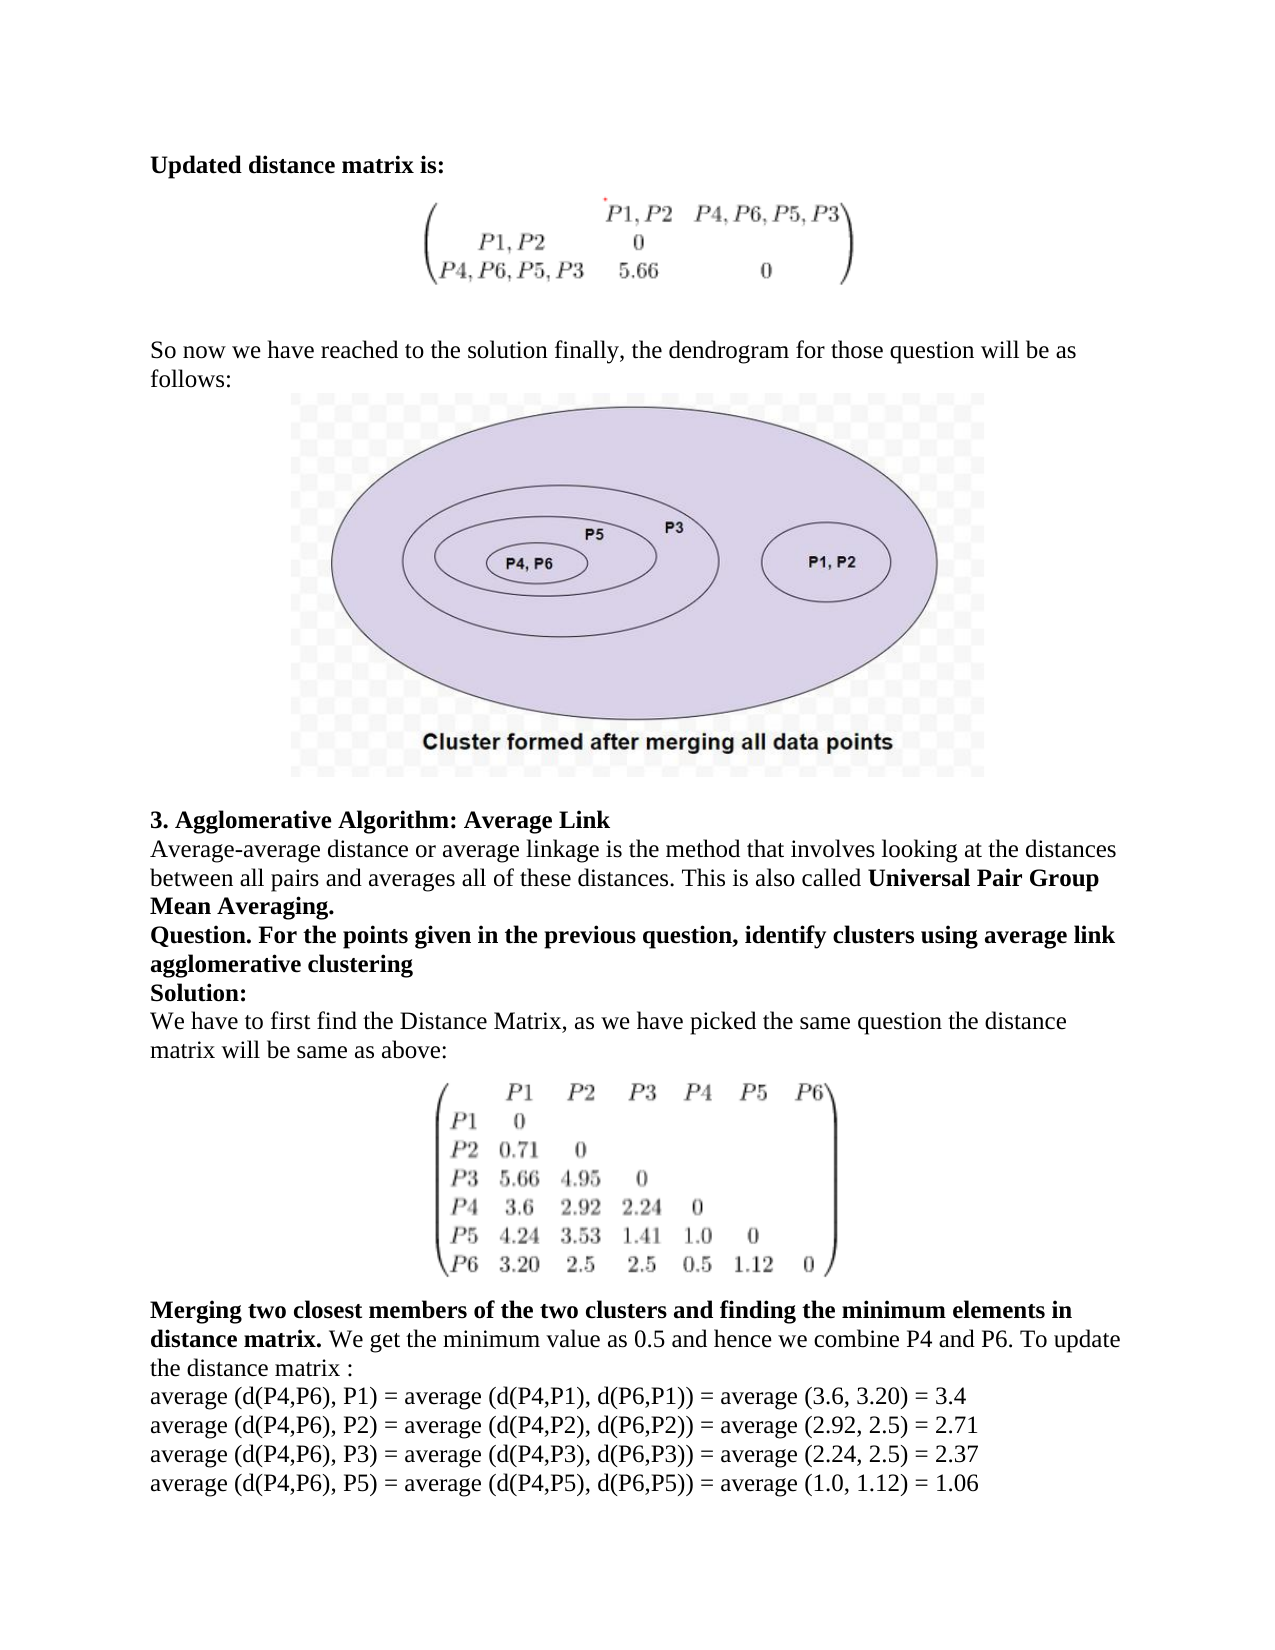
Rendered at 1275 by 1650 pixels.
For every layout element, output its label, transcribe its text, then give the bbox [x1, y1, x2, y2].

text average (d(P4,P6), P2) = average (d(P4,P2), d(P6,P2)) = average (2.92, 2.5) = 2.71 [150, 1410, 1125, 1439]
text We have to first find the Distance Matrix, as we have picked the same question the distance matrix will be same as above: [150, 1006, 1125, 1064]
text So now we have reached to the solution finally, the dendrogram for those question will be as follows: [150, 336, 1125, 393]
text Updated distance matrix is: [150, 150, 1125, 179]
text Average-average distance or average linkage is the method that involves looking at the distances between all pairs and averages all of these distances. This is also called Universal Pair Group Mean Averaging. [150, 834, 1125, 920]
text 3. Agglomerative Algorithm: Average Link [150, 805, 1125, 834]
text average (d(P4,P6), P1) = average (d(P4,P1), d(P6,P1)) = average (3.6, 3.20) = 3.4 [150, 1381, 1125, 1410]
text average (d(P4,P6), P3) = average (d(P4,P3), d(P6,P3)) = average (2.24, 2.5) = 2.37 [150, 1439, 1125, 1468]
picture [412, 178, 863, 307]
text Merging two closest members of the two clusters and finding the minimum elements in distance matrix. We get the minimum value as 0.5 and hence we combine P4 and P6. To update the distance matrix : [150, 1295, 1125, 1381]
picture [425, 1063, 850, 1296]
text Question. For the points given in the previous question, identify clusters using average link agglomerative clustering [150, 920, 1125, 978]
text Solution: [150, 978, 1125, 1006]
text average (d(P4,P6), P5) = average (d(P4,P5), d(P6,P5)) = average (1.0, 1.12) = 1.06 [150, 1468, 1125, 1496]
picture [290, 393, 985, 777]
